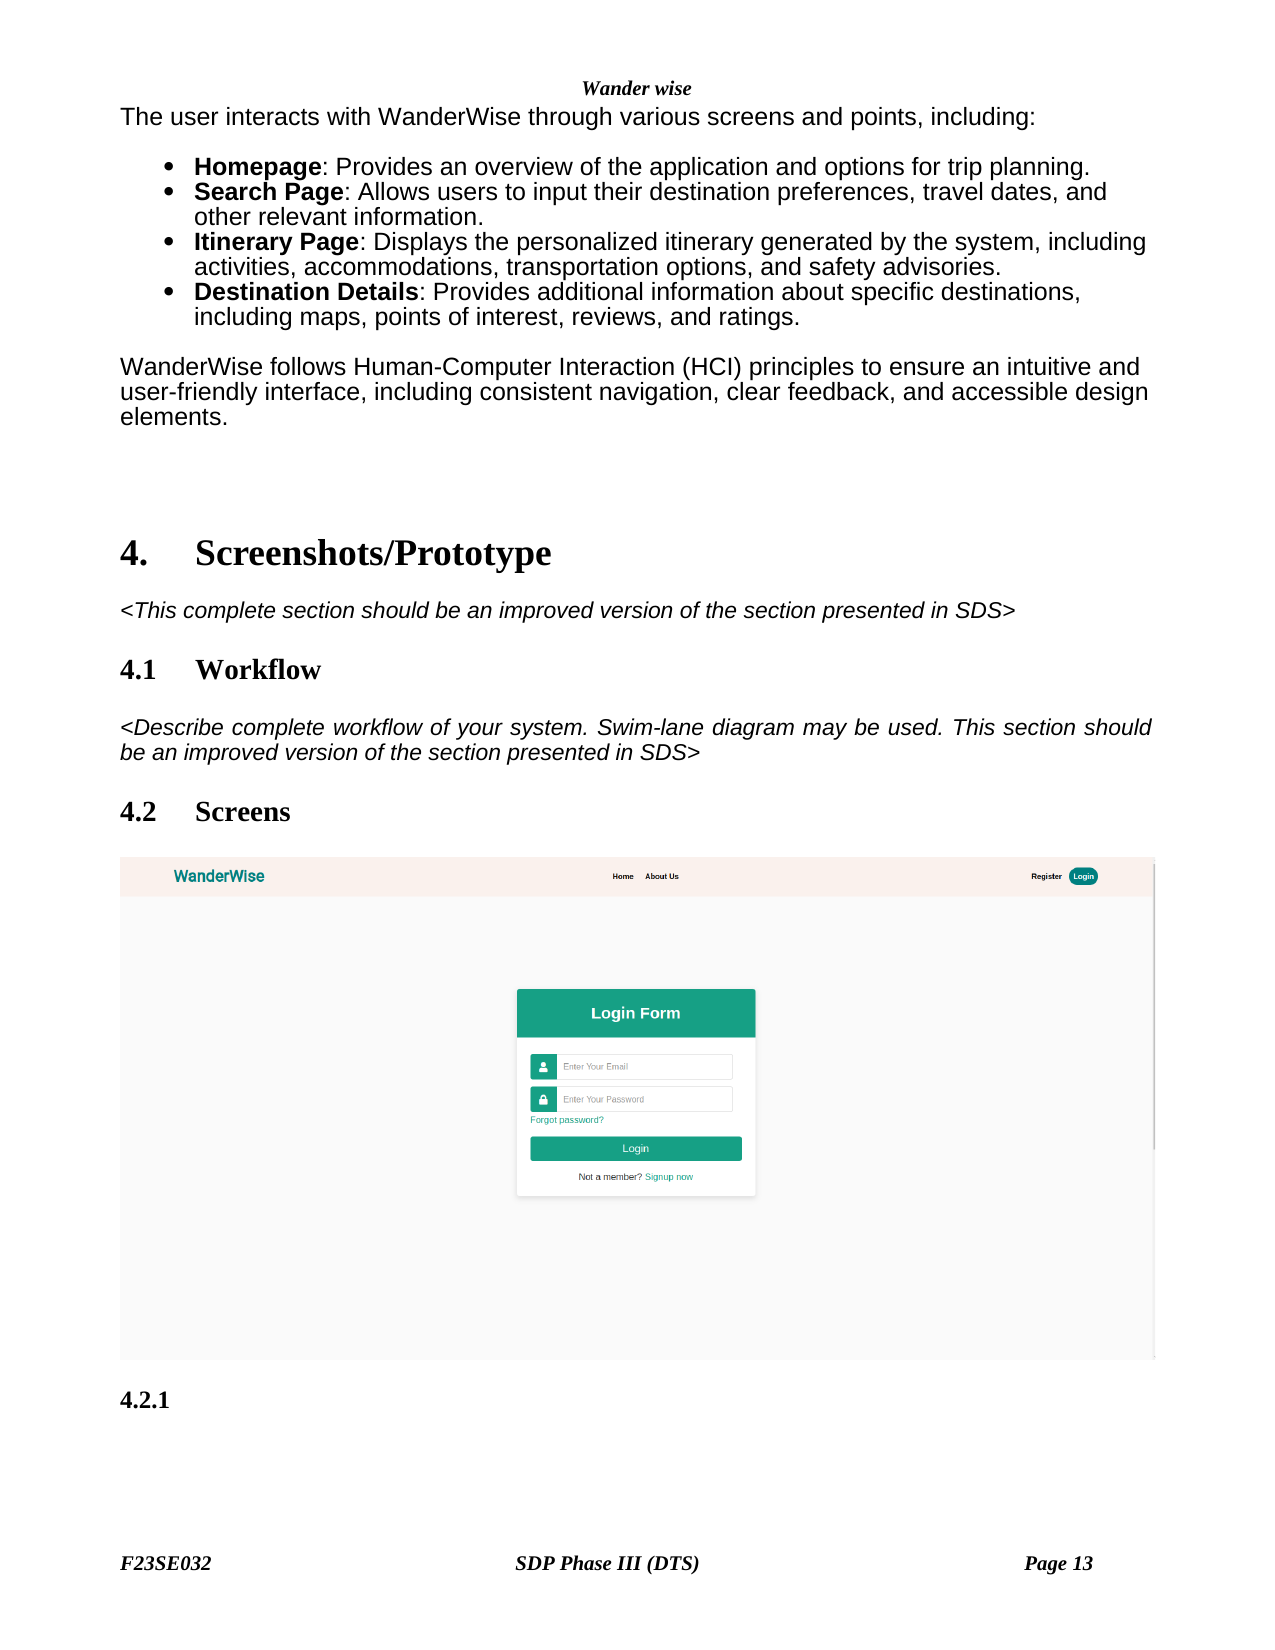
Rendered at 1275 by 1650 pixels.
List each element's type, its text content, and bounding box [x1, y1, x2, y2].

text The user interacts with WanderWise through various screens and points, including: [120, 105, 1155, 130]
subtitle Screenshots/Prototype [120, 530, 1155, 573]
picture [120, 857, 1155, 1360]
subtitle Workflow [120, 652, 1155, 686]
list Search Page: Allows users to input their destination preferences, travel dates, and other relevant information. [164, 180, 1155, 230]
list Homepage: Provides an overview of the application and options for trip planning. [164, 155, 1155, 180]
text <Describe complete workflow of your system. Swim-lane diagram may be used. This section should be an improved version of the section presented in SDS> [120, 715, 1155, 765]
text WanderWise follows Human-Computer Interaction (HCI) principles to ensure an intuitive and user-friendly interface, including consistent navigation, clear feedback, and accessible design elements. [120, 355, 1155, 430]
list Destination Details: Provides additional information about specific destinations, including maps, points of interest, reviews, and ratings. [164, 280, 1155, 330]
text <This complete section should be an improved version of the section presented in SDS> [120, 598, 1155, 623]
list Itinerary Page: Displays the personalized itinerary generated by the system, including activities, accommodations, transportation options, and safety advisories. [164, 230, 1155, 280]
subtitle Screens [120, 794, 1155, 828]
